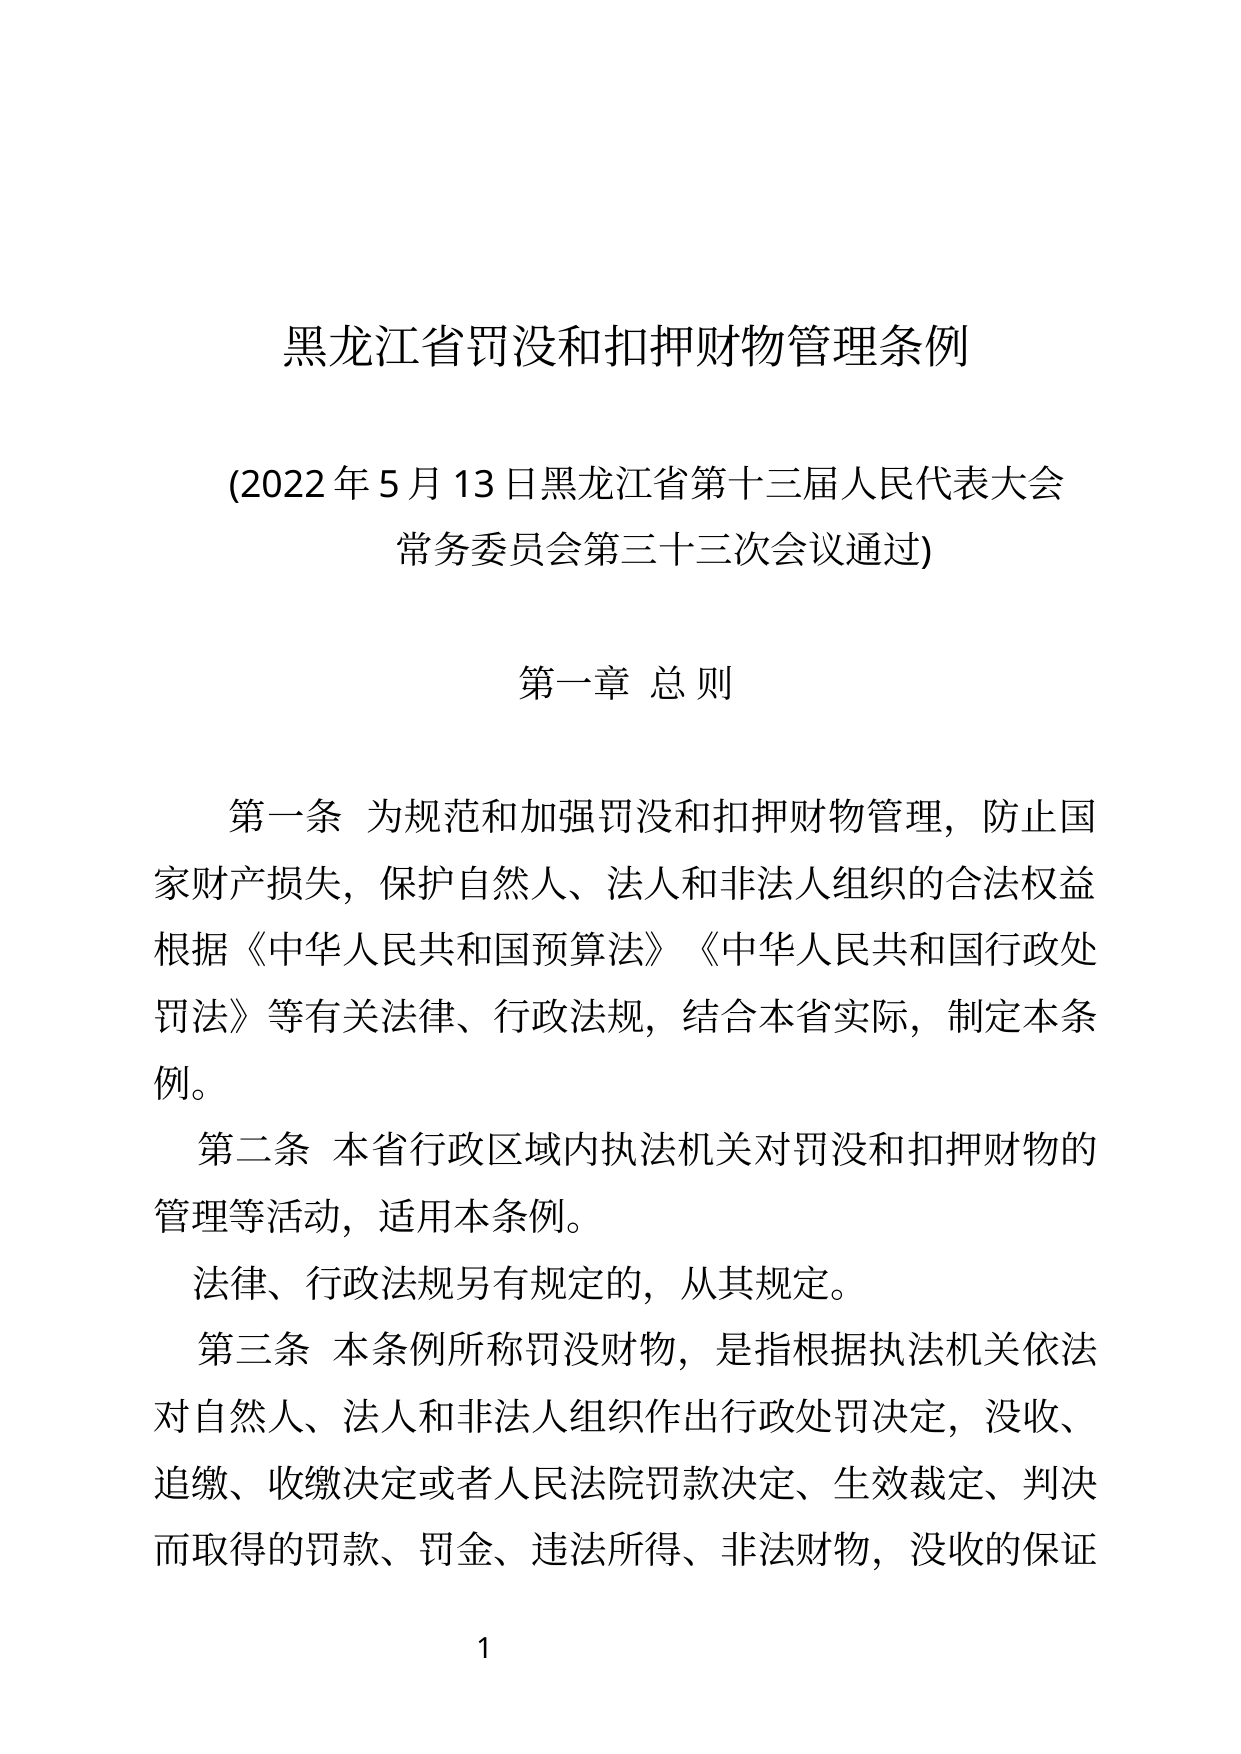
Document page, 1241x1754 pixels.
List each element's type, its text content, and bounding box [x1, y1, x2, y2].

text 第一条 为规范和加强罚没和扣押财物管理，防止国家财产损失，保护自然人、法人和非法人组织的合法权益，根据《中华人民共和国预算法》《中华人民共和国行政处罚法》等有关法律、行政法规，结合本省实际，制定本条例。 [153, 777, 1098, 1111]
text 黑龙江省罚没和扣押财物管理条例 [153, 311, 1098, 377]
text 法律、行政法规另有规定的，从其规定。 [153, 1244, 1098, 1311]
text 第一章 总 则 [153, 644, 1098, 711]
text 第二条 本省行政区域内执法机关对罚没和扣押财物的管理等活动，适用本条例。 [153, 1111, 1098, 1244]
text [153, 1311, 1098, 1577]
text 常务委员会第三十三次会议通过) [153, 511, 1098, 577]
text (2022年5月13日黑龙江省第十三届人民代表大会 [153, 444, 1098, 511]
